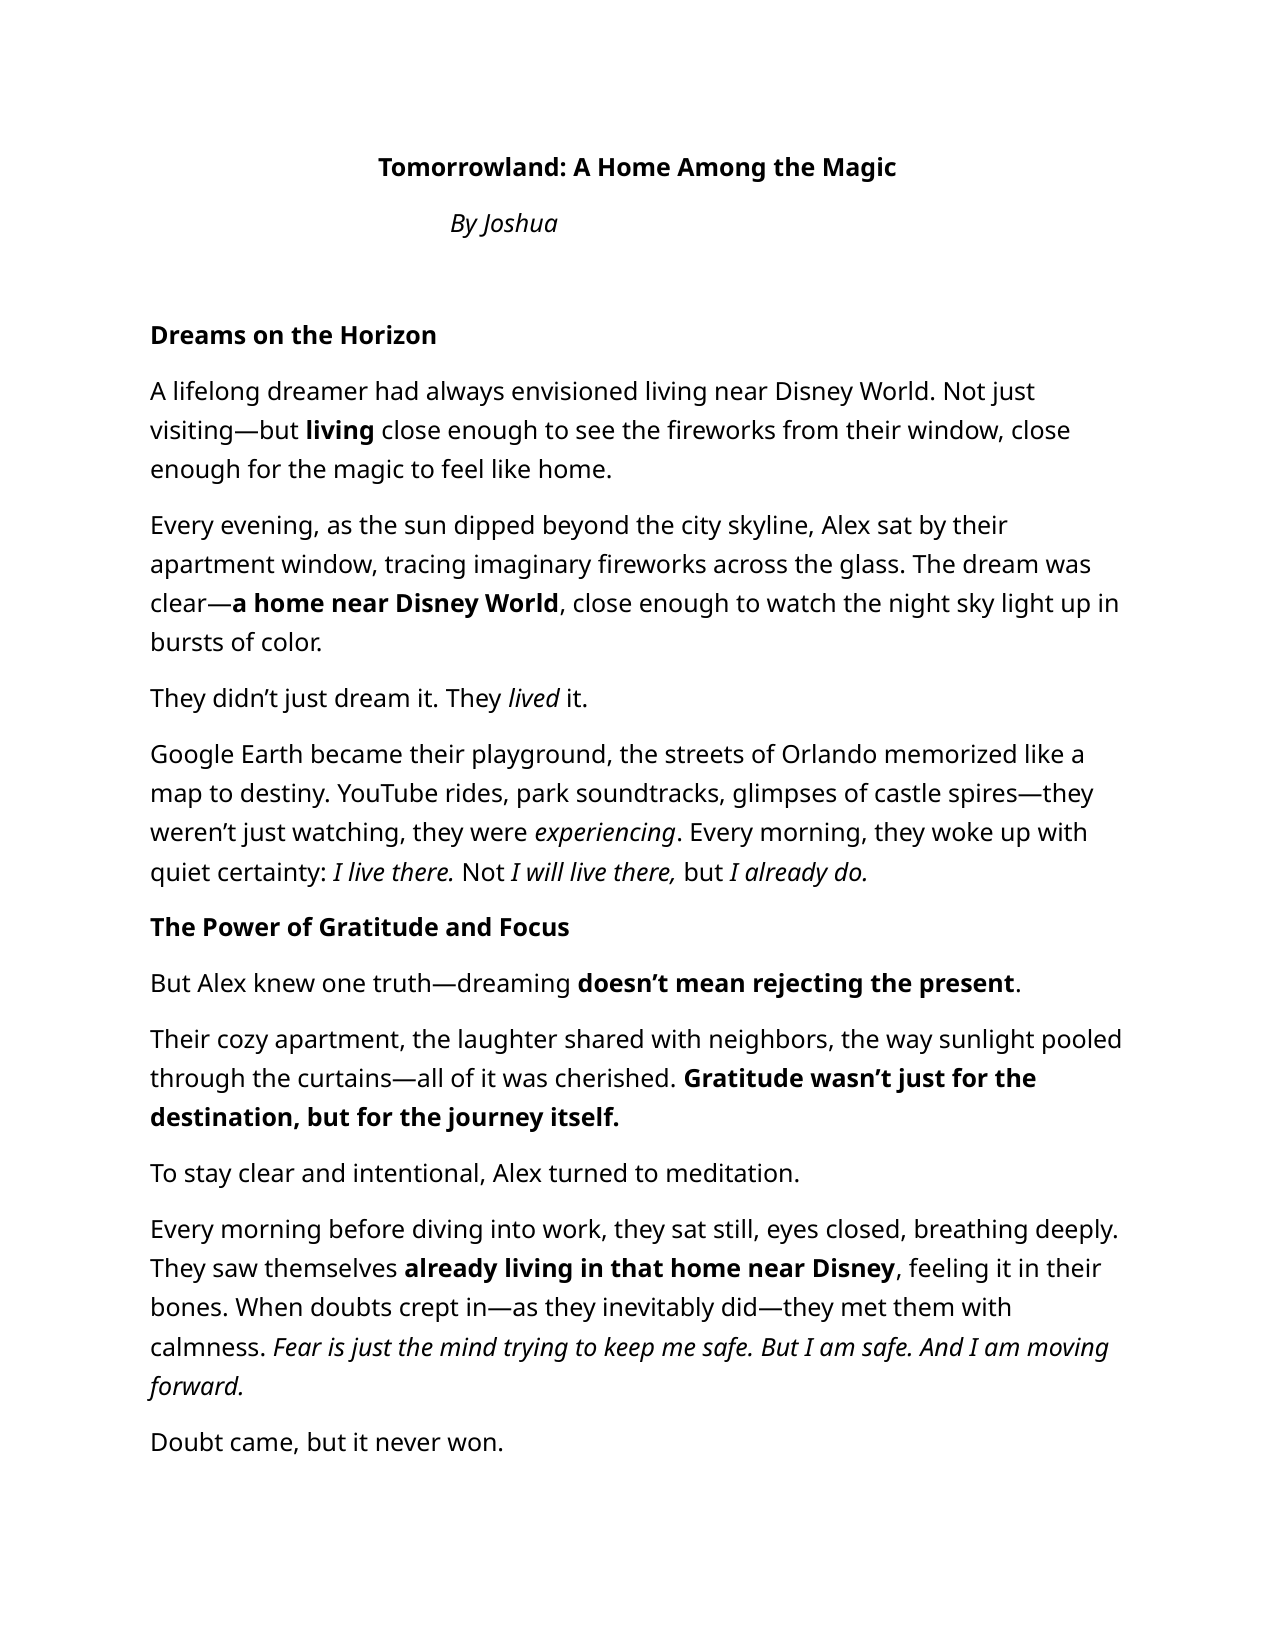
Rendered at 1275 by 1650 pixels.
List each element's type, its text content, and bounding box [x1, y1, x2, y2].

text Tomorrowland: A Home Among the Magic [150, 150, 1125, 184]
text Google Earth became their playground, the streets of Orlando memorized like a map to destiny. YouTube rides, park soundtracks, glimpses of castle spires—they weren’t just watching, they were experiencing. Every morning, they woke up with quiet certainty: I live there. Not I will live there, but I already do. [150, 737, 1125, 888]
text Every morning before diving into work, they sat still, eyes closed, breathing deeply. They saw themselves already living in that home near Disney, feeling it in their bones. When doubts crept in—as they inevitably did—they met them with calmness. Fear is just the mind trying to keep me safe. But I am safe. And I am moving forward. [150, 1212, 1125, 1402]
text Their cozy apartment, the laughter shared with neighbors, the way sunlight pooled through the curtains—all of it was cherished. Gratitude wasn’t just for the destination, but for the journey itself. [150, 1022, 1125, 1134]
text Dreams on the Horizon [150, 317, 1125, 352]
text To stay clear and intentional, Alex turned to meditation. [150, 1156, 1125, 1190]
text Doubt came, but it never won. [150, 1424, 1125, 1458]
text Every evening, as the sun dipped beyond the city skyline, Alex sat by their apartment window, tracing imaginary fireworks across the glass. The dream was clear—a home near Disney World, close enough to watch the night sky light up in bursts of color. [150, 507, 1125, 659]
text They didn’t just dream it. They lived it. [150, 681, 1125, 715]
text A lifelong dreamer had always envisioned living near Disney World. Not just visiting—but living close enough to see the fireworks from their window, close enough for the magic to feel like home. [150, 373, 1125, 486]
text But Alex knew one truth—dreaming doesn’t mean rejecting the present. [150, 966, 1125, 1000]
text By Joshua [375, 206, 1125, 240]
text The Power of Gratitude and Focus [150, 910, 1125, 944]
